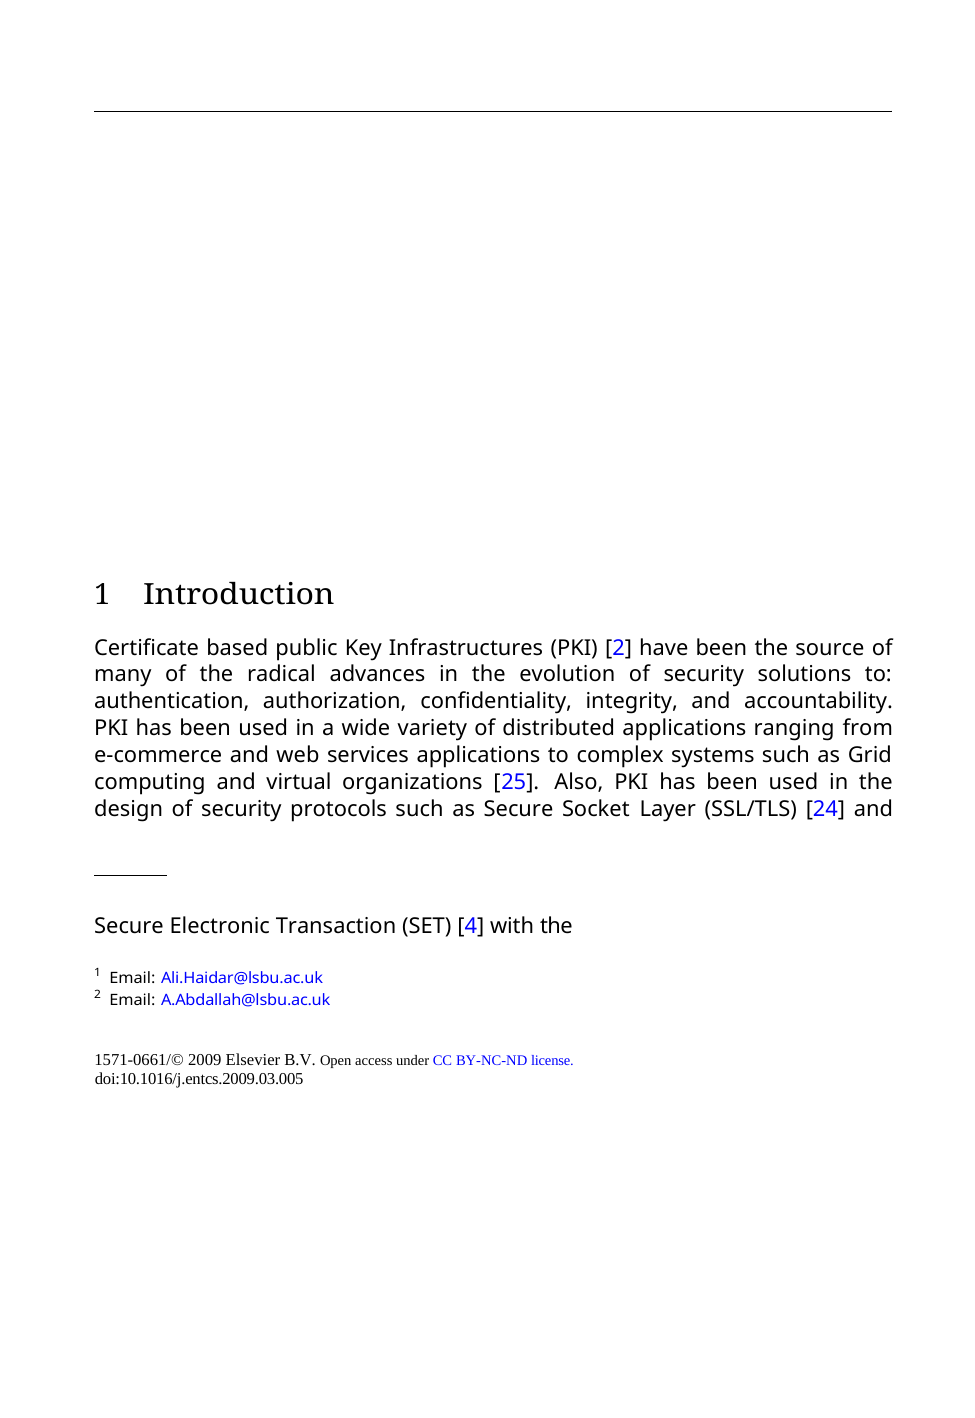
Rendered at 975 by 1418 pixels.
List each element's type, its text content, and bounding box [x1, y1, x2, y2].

text Certificate based public Key Infrastructures (PKI) [2] have been the source of many of the radical advances in the evolution of security solutions to: authentication, authorization, confidentiality, integrity, and accountability. PKI has been used in a wide variety of distributed applications ranging from e-commerce and web services applications to complex systems such as Grid computing and virtual organizations [25]. Also, PKI has been used in the design of security protocols such as Secure Socket Layer (SSL/TLS) [24] and Secure Electronic Transaction (SET) [4] with the [94, 634, 893, 939]
text 1571-0661/© 2009 Elsevier B.V. Open access under CC BY-NC-ND license. [94, 1051, 910, 1070]
text 1 Email: Ali.Haidar@lsbu.ac.uk [94, 966, 910, 988]
subtitle Introduction [94, 574, 910, 613]
text doi:10.1016/j.entcs.2009.03.005 [94, 1070, 910, 1089]
text 2 Email: A.Abdallah@lsbu.ac.uk [94, 988, 910, 1010]
